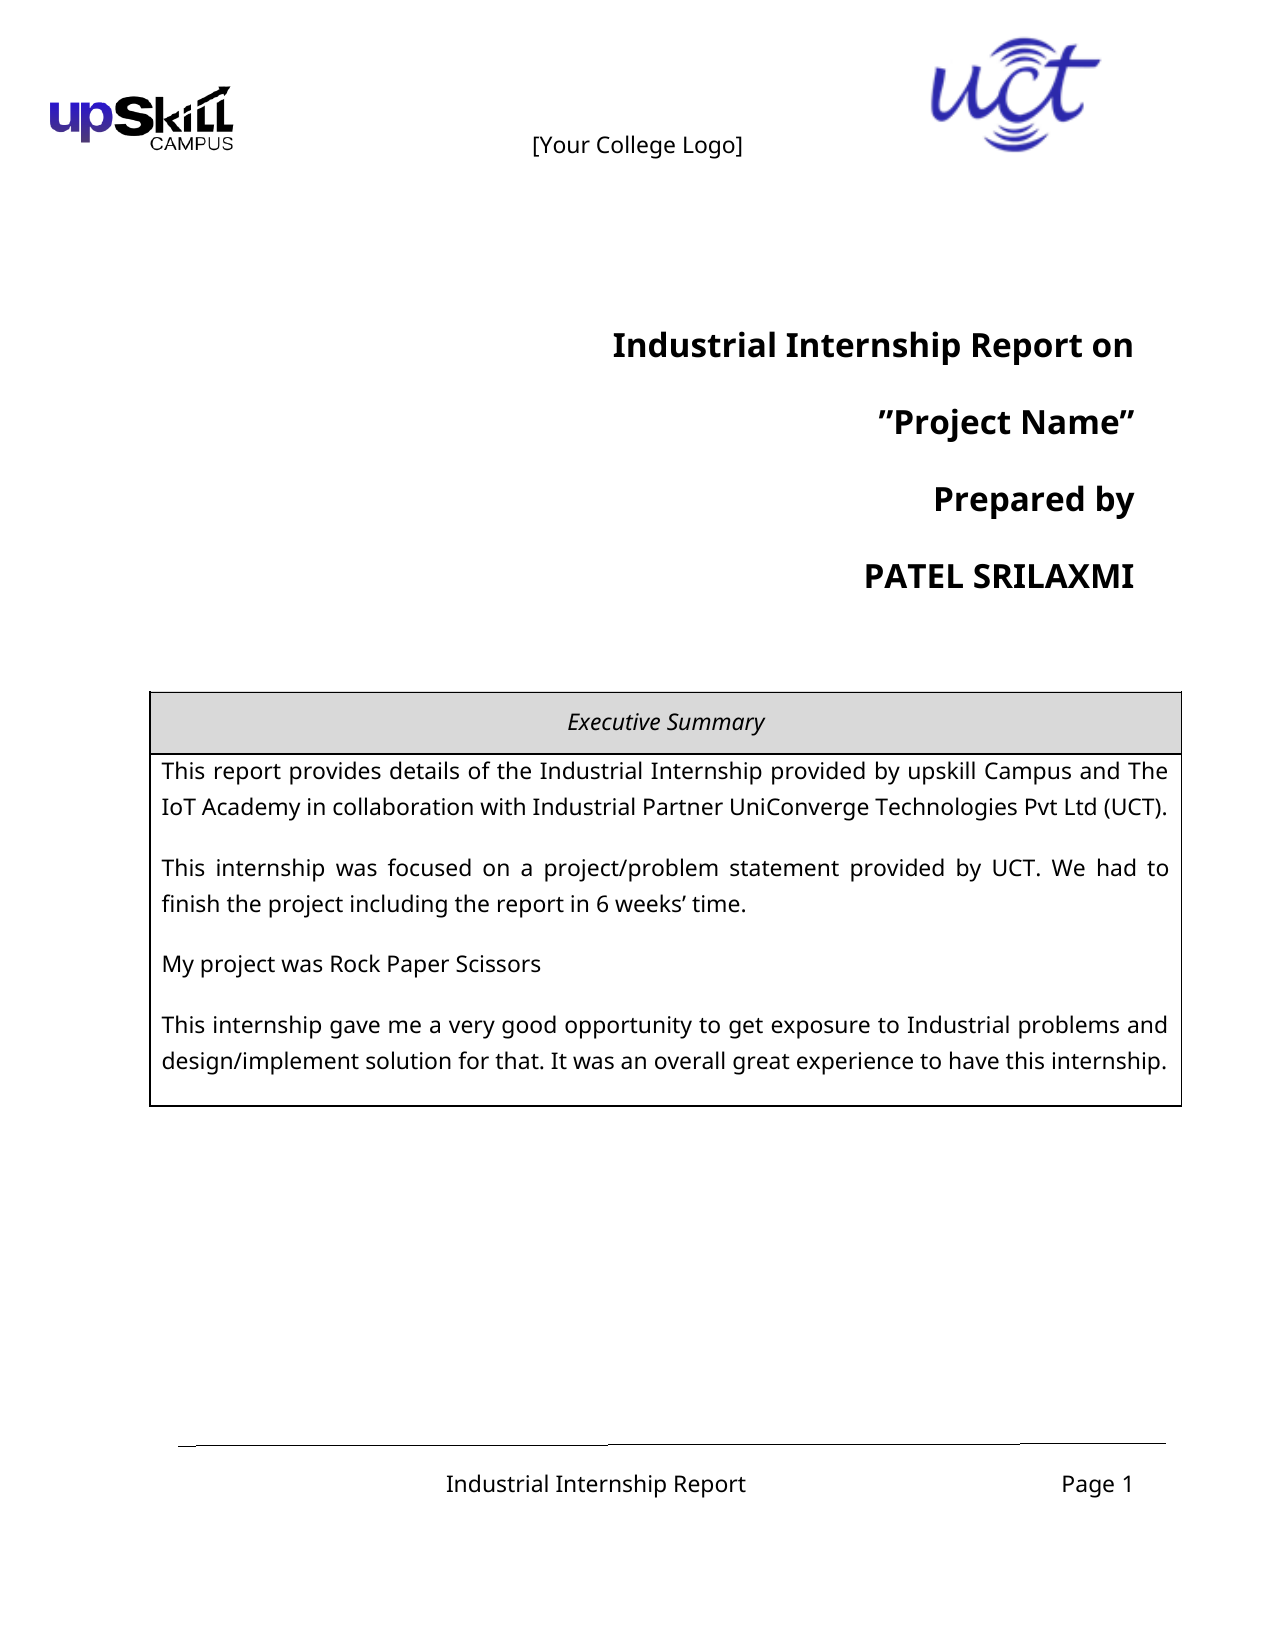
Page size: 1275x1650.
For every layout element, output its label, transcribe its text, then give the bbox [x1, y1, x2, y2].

table_cell This report provides details of the Industrial Internship provided by upskill Campus and The IoT Academy in collaboration with Industrial Partner UniConverge Technologies Pvt Ltd (UCT). This internship was focused on a project/problem statement provided by UCT. We had to finish the project including the report in 6 weeks’ time. My project was Rock Paper Scissors This internship gave me a very good opportunity to get exposure to Industrial problems and design/implement solution for that. It was an overall great experience to have this internship. [151, 755, 1181, 1105]
text PATEL SRILAXMI [150, 553, 1134, 599]
text Industrial Internship Report on [150, 322, 1134, 367]
text ”Project Name” [150, 399, 1134, 444]
table_header Executive Summary [151, 693, 1181, 753]
text Prepared by [150, 476, 1134, 522]
